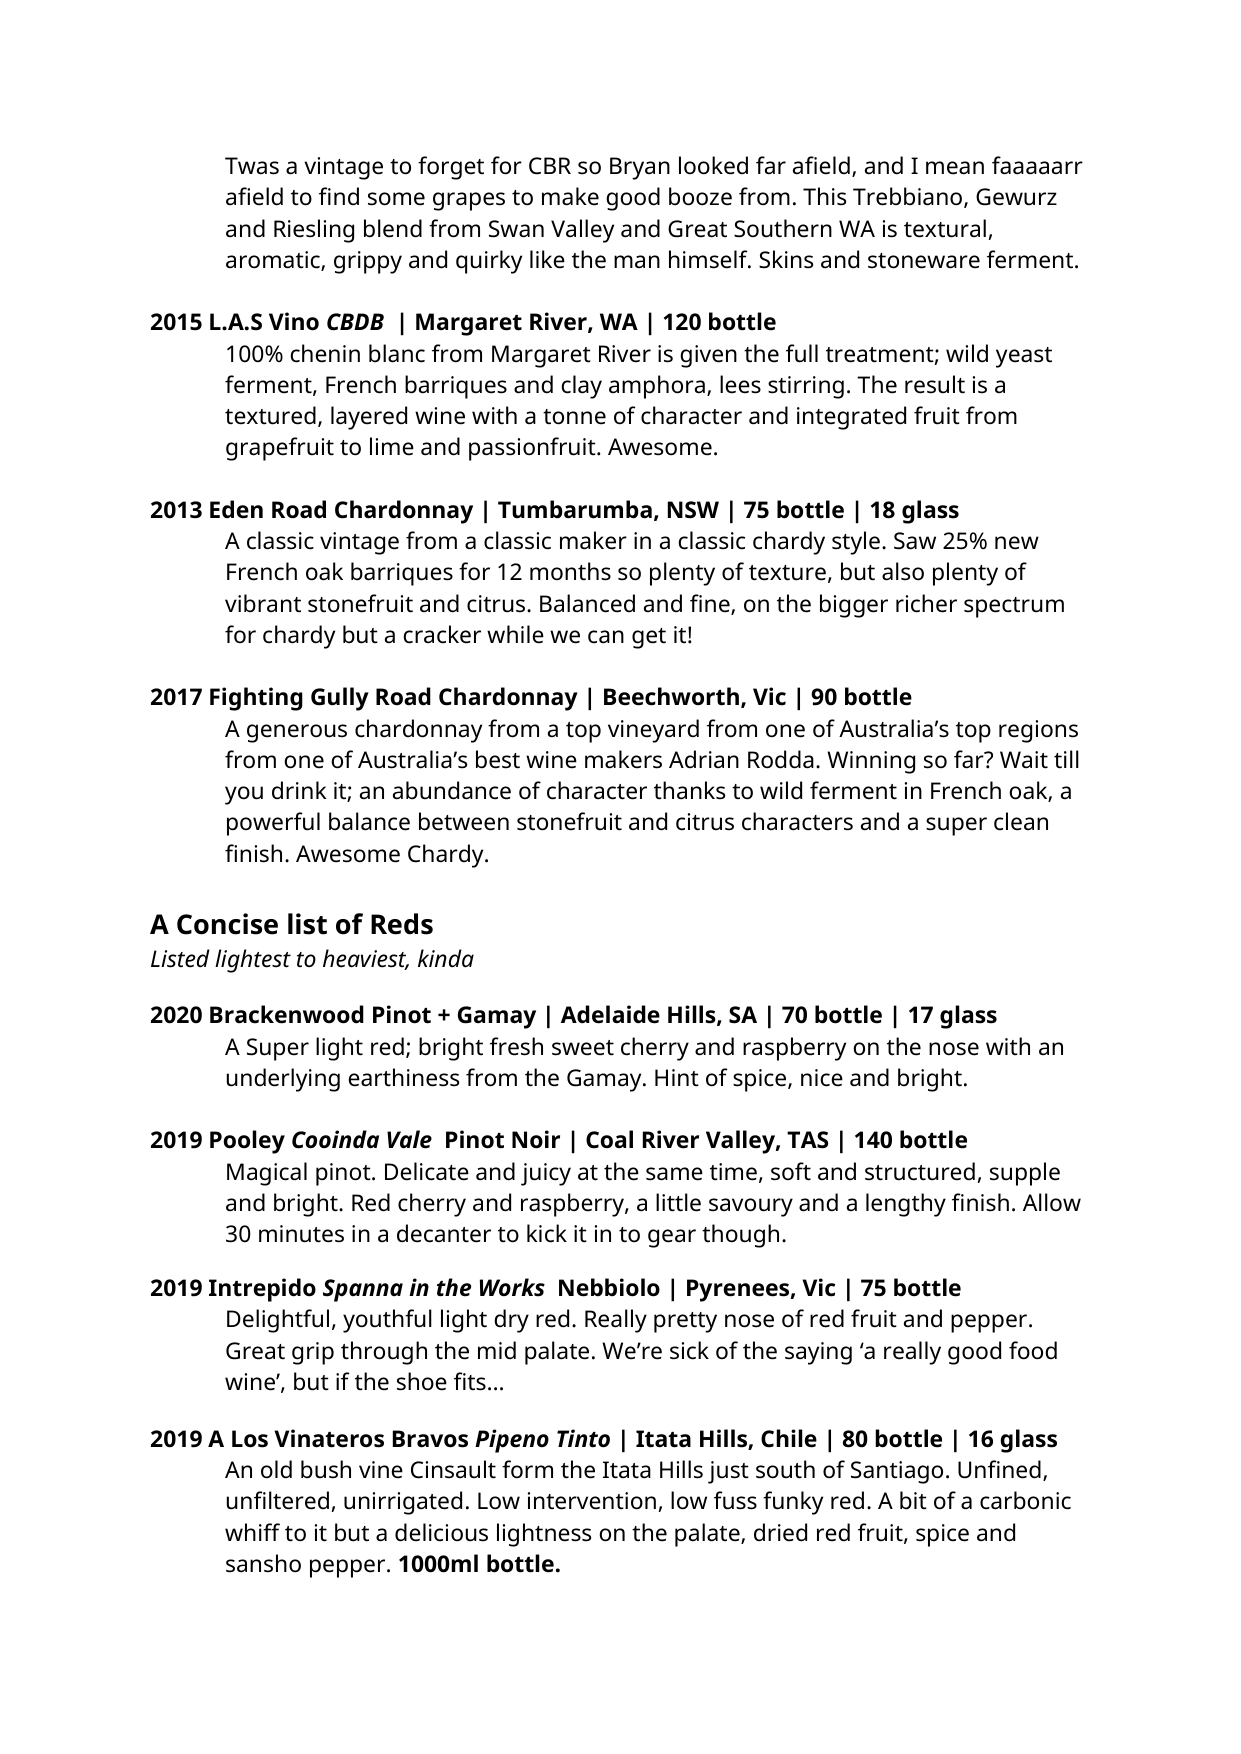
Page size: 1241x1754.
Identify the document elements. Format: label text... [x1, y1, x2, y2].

text Magical pinot. Delicate and juicy at the same time, soft and structured, supple and bright. Red cherry and raspberry, a little savoury and a lengthy finish. Allow 30 minutes in a decanter to kick it in to gear though. [225, 1156, 1090, 1249]
text 2019 A Los Vinateros Bravos Pipeno Tinto | Itata Hills, Chile | 80 bottle | 16 glass [150, 1423, 1090, 1454]
text A Super light red; bright fresh sweet cherry and raspberry on the nose with an underlying earthiness from the Gamay. Hint of spice, nice and bright. [225, 1031, 1090, 1093]
text 2020 Brackenwood Pinot + Gamay | Adelaide Hills, SA | 70 bottle | 17 glass [150, 999, 1090, 1031]
text 2017 Fighting Gully Road Chardonnay | Beechworth, Vic | 90 bottle [150, 681, 1090, 712]
text Listed lightest to heaviest, kinda [150, 942, 1090, 974]
text 2015 L.A.S Vino CBDB | Margaret River, WA | 120 bottle [150, 306, 1090, 337]
text 2019 Intrepido Spanna in the Works Nebbiolo | Pyrenees, Vic | 75 bottle [150, 1272, 1090, 1303]
text A generous chardonnay from a top vineyard from one of Australia’s top regions from one of Australia’s best wine makers Adrian Rodda. Winning so far? Wait till you drink it; an abundance of character thanks to wild ferment in French oak, a powerful balance between stonefruit and citrus characters and a super clean finish. Awesome Chardy. [225, 712, 1090, 869]
text A Concise list of Reds [150, 906, 1090, 942]
text 2013 Eden Road Chardonnay | Tumbarumba, NSW | 75 bottle | 18 glass [150, 494, 1090, 525]
text 2019 Pooley Cooinda Vale Pinot Noir | Coal River Valley, TAS | 140 bottle [150, 1124, 1090, 1156]
text 100% chenin blanc from Margaret River is given the full treatment; wild yeast ferment, French barriques and clay amphora, lees stirring. The result is a textured, layered wine with a tonne of character and integrated fruit from grapefruit to lime and passionfruit. Awesome. [225, 337, 1090, 462]
text A classic vintage from a classic maker in a classic chardy style. Saw 25% new French oak barriques for 12 months so plenty of texture, but also plenty of vibrant stonefruit and citrus. Balanced and fine, on the bigger richer spectrum for chardy but a cracker while we can get it! [225, 525, 1090, 650]
text An old bush vine Cinsault form the Itata Hills just south of Santiago. Unfined, unfiltered, unirrigated. Low intervention, low fuss funky red. A bit of a carbonic whiff to it but a delicious lightness on the palate, dried red fruit, spice and sansho pepper. 1000ml bottle. [225, 1454, 1090, 1579]
text Twas a vintage to forget for CBR so Bryan looked far afield, and I mean faaaaarr afield to find some grapes to make good booze from. This Trebbiano, Gewurz and Riesling blend from Swan Valley and Great Southern WA is textural, aromatic, grippy and quirky like the man himself. Skins and stoneware ferment. [225, 150, 1090, 275]
text Delightful, youthful light dry red. Really pretty nose of red fruit and pepper. Great grip through the mid palate. We’re sick of the saying ‘a really good food wine’, but if the shoe fits… [225, 1303, 1090, 1397]
